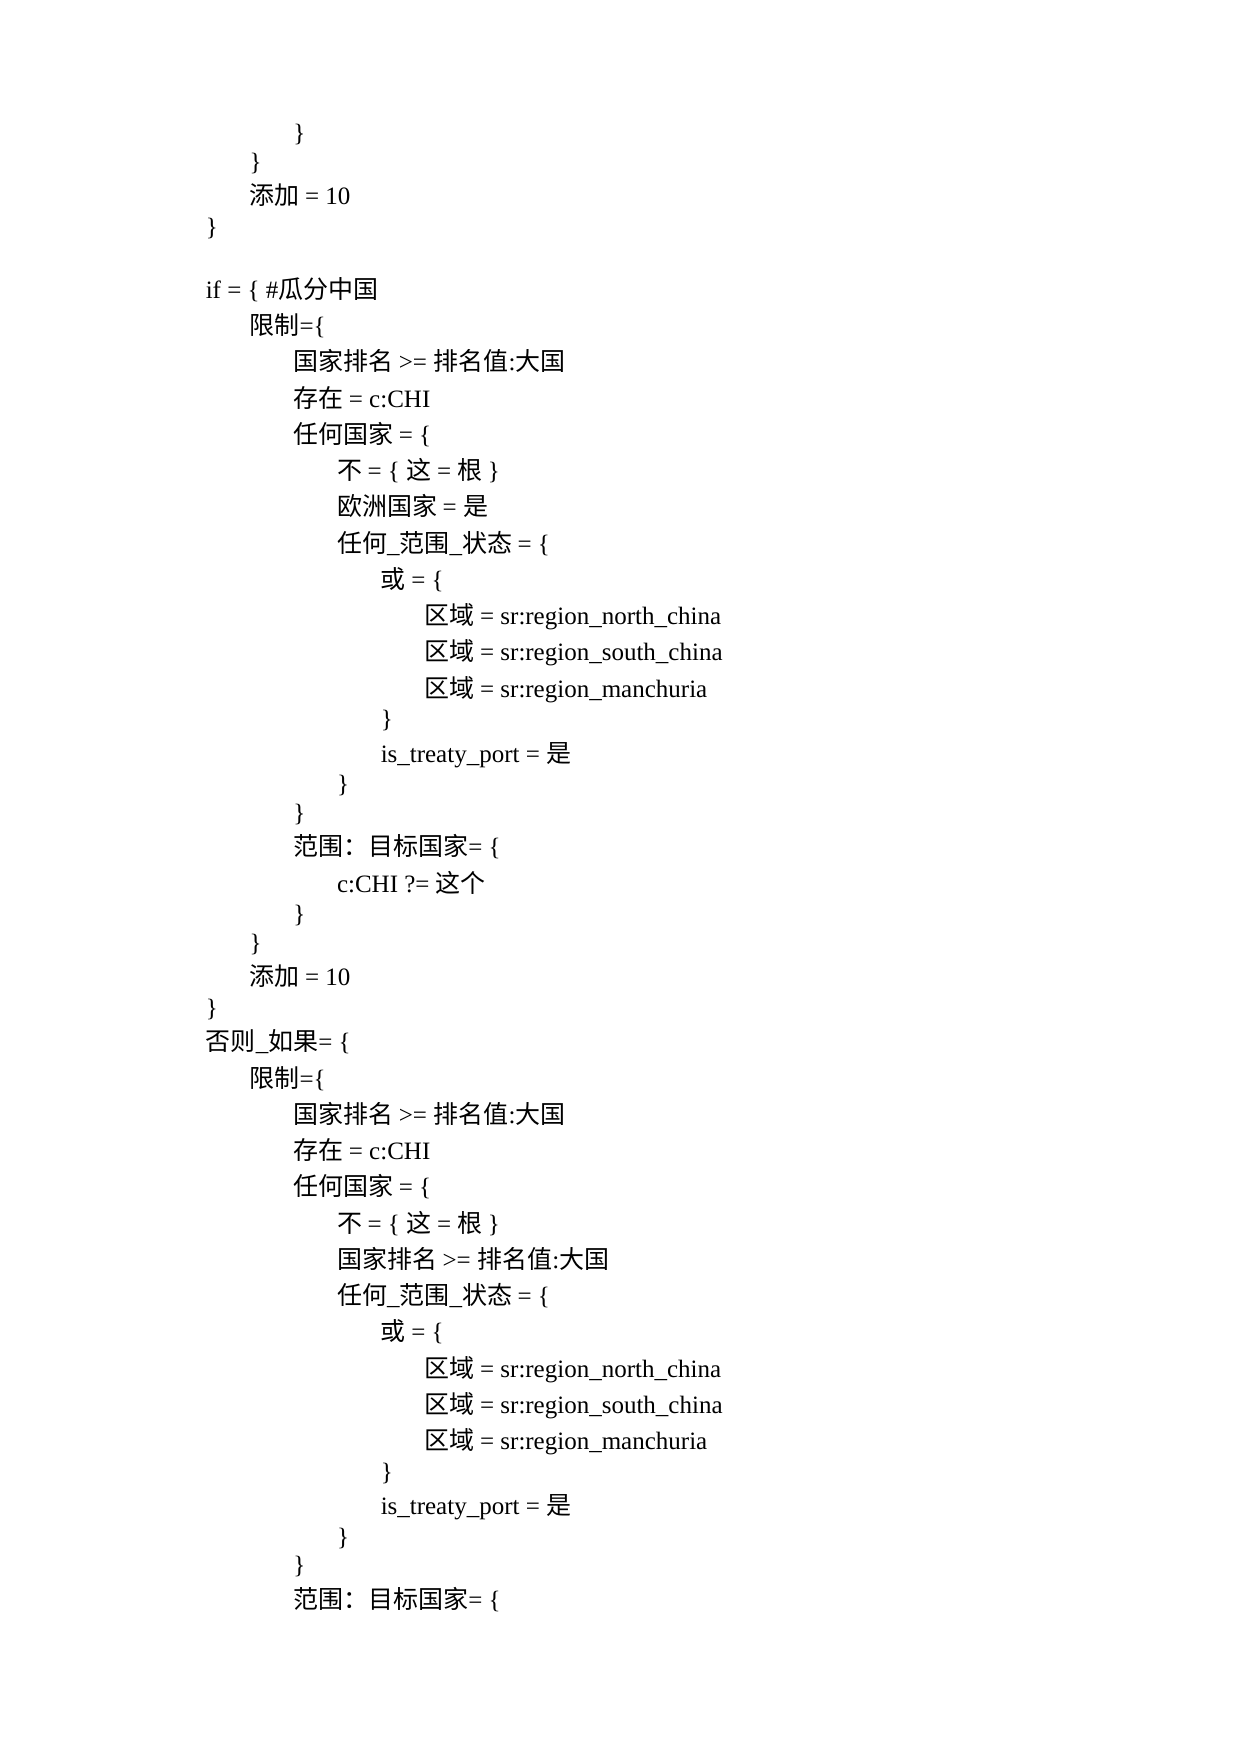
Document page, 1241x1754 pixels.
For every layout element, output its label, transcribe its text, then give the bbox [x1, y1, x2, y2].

text 限制={ [118, 1058, 1122, 1094]
text 任何_范围_状态 = { [118, 1276, 1122, 1312]
text 区域 = sr:region_north_china [118, 596, 1122, 632]
text 区域 = sr:region_south_china [118, 632, 1122, 668]
text is_treaty_port = 是 [118, 1486, 1122, 1522]
text 任何国家 = { [118, 1167, 1122, 1203]
text 存在 = c:CHI [118, 1131, 1122, 1167]
text } [118, 118, 1122, 147]
text 否则_如果= { [118, 1022, 1122, 1058]
text 区域 = sr:region_north_china [118, 1348, 1122, 1384]
text 国家排名 >= 排名值:大国 [118, 1094, 1122, 1131]
text 区域 = sr:region_south_china [118, 1384, 1122, 1421]
text 添加 = 10 [118, 957, 1122, 993]
text 区域 = sr:region_manchuria [118, 1421, 1122, 1457]
text } [118, 212, 1122, 241]
text } [118, 928, 1122, 957]
text } [118, 899, 1122, 928]
text 限制={ [118, 306, 1122, 342]
text c:CHI ?= 这个 [118, 863, 1122, 899]
text 或 = { [118, 1312, 1122, 1348]
text 不 = { 这 = 根 } [118, 451, 1122, 487]
text 任何_范围_状态 = { [118, 523, 1122, 559]
text 或 = { [118, 559, 1122, 596]
text 范围：目标国家= { [118, 827, 1122, 863]
text } [118, 1551, 1122, 1579]
text } [118, 1457, 1122, 1486]
text } [118, 769, 1122, 798]
text 区域 = sr:region_manchuria [118, 668, 1122, 704]
text 欧洲国家 = 是 [118, 487, 1122, 523]
text } [118, 798, 1122, 827]
text 任何国家 = { [118, 414, 1122, 451]
text 不 = { 这 = 根 } [118, 1203, 1122, 1239]
text 范围：目标国家= { [118, 1579, 1122, 1616]
text } [118, 993, 1122, 1022]
text } [118, 1522, 1122, 1551]
text if = { #瓜分中国 [118, 269, 1122, 306]
text 添加 = 10 [118, 176, 1122, 212]
text 存在 = c:CHI [118, 378, 1122, 414]
text } [118, 704, 1122, 733]
text 国家排名 >= 排名值:大国 [118, 1239, 1122, 1276]
text is_treaty_port = 是 [118, 733, 1122, 769]
text 国家排名 >= 排名值:大国 [118, 342, 1122, 378]
text } [118, 147, 1122, 176]
